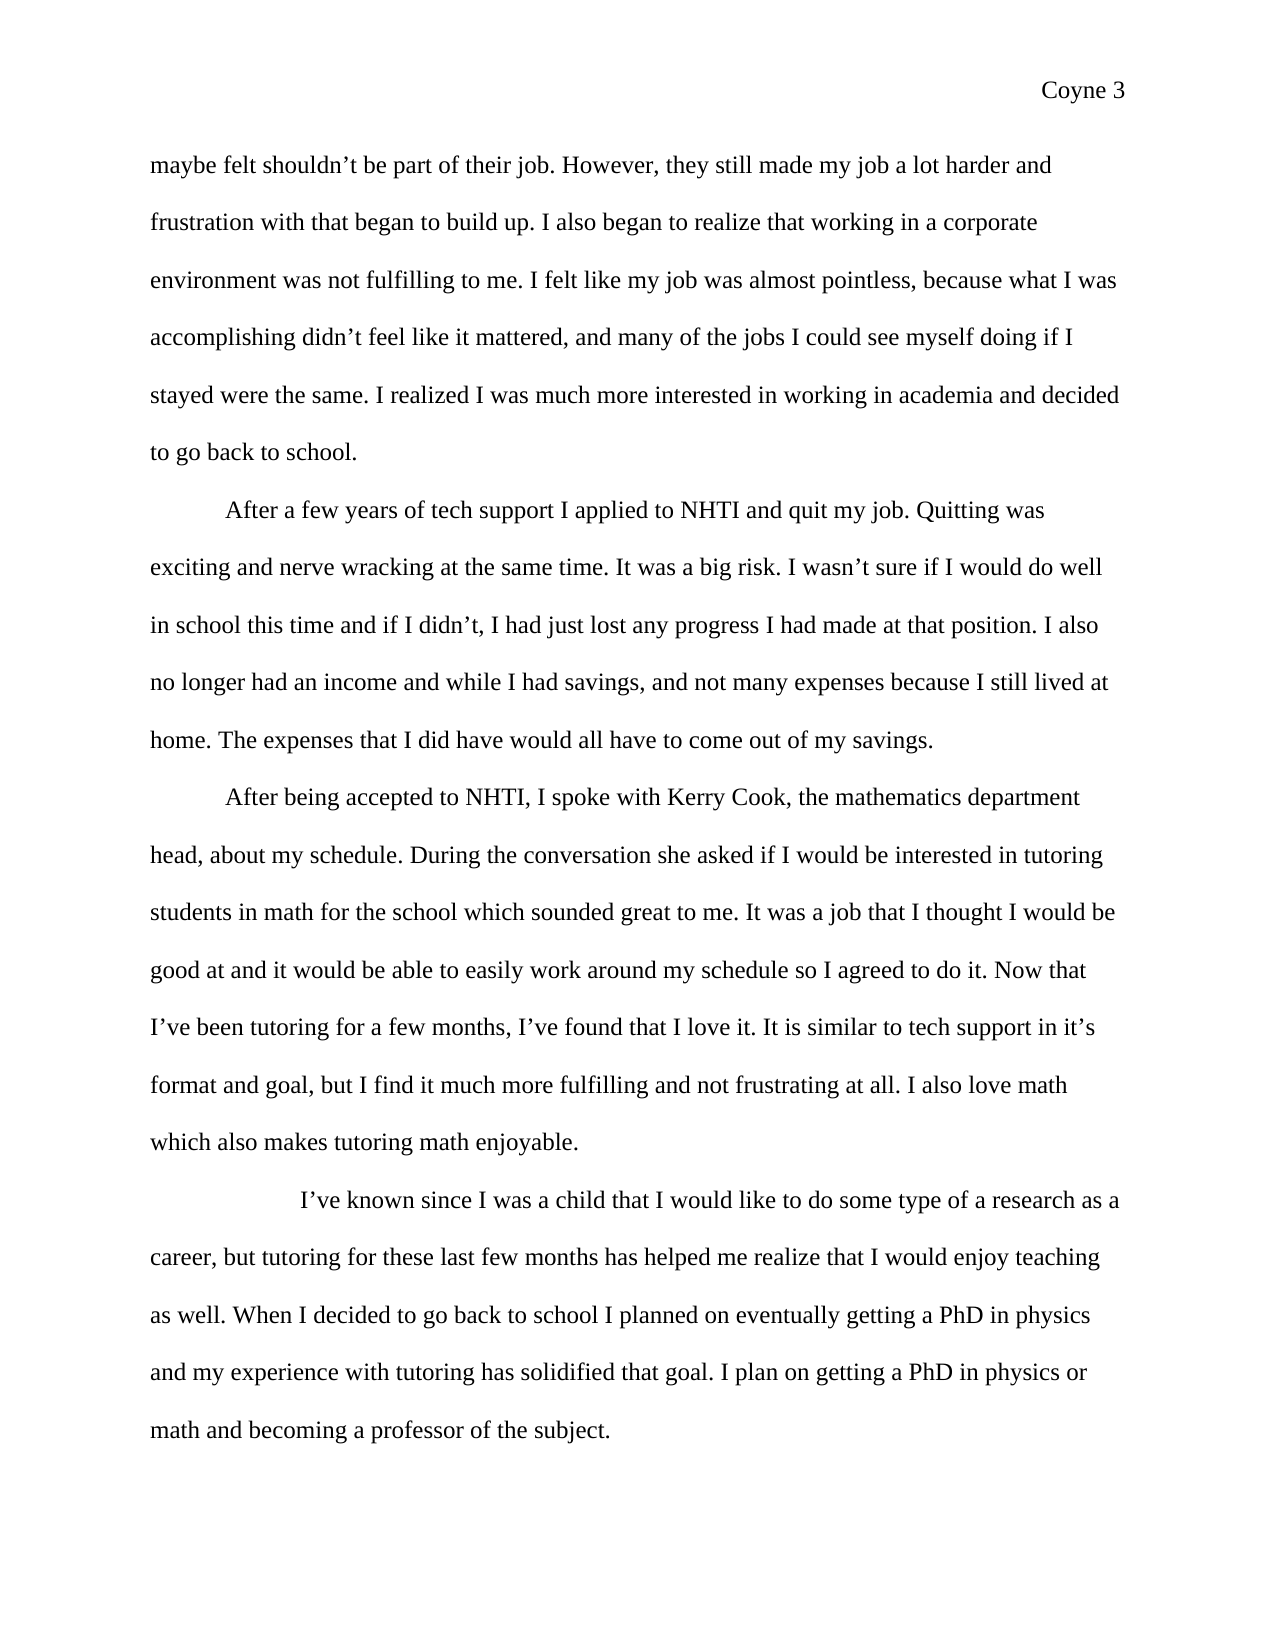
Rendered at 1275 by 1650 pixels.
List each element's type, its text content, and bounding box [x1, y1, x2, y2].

text After being accepted to NHTI, I spoke with Kerry Cook, the mathematics department head, about my schedule. During the conversation she asked if I would be interested in tutoring students in math for the school which sounded great to me. It was a job that I thought I would be good at and it would be able to easily work around my schedule so I agreed to do it. Now that I’ve been tutoring for a few months, I’ve found that I love it. It is similar to tech support in it’s format and goal, but I find it much more fulfilling and not frustrating at all. I also love math which also makes tutoring math enjoyable. [150, 782, 1125, 1156]
text After a few years of tech support I applied to NHTI and quit my job. Quitting was exciting and nerve wracking at the same time. It was a big risk. I wasn’t sure if I would do well in school this time and if I didn’t, I had just lost any progress I had made at that position. I also no longer had an income and while I had savings, and not many expenses because I still lived at home. The expenses that I did have would all have to come out of my savings. [150, 495, 1125, 754]
text I’ve known since I was a child that I would like to do some type of a research as a career, but tutoring for these last few months has helped me realize that I would enjoy teaching as well. When I decided to go back to school I planned on eventually getting a PhD in physics and my experience with tutoring has solidified that goal. I plan on getting a PhD in physics or math and becoming a professor of the subject. [150, 1185, 1125, 1444]
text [150, 150, 1125, 466]
